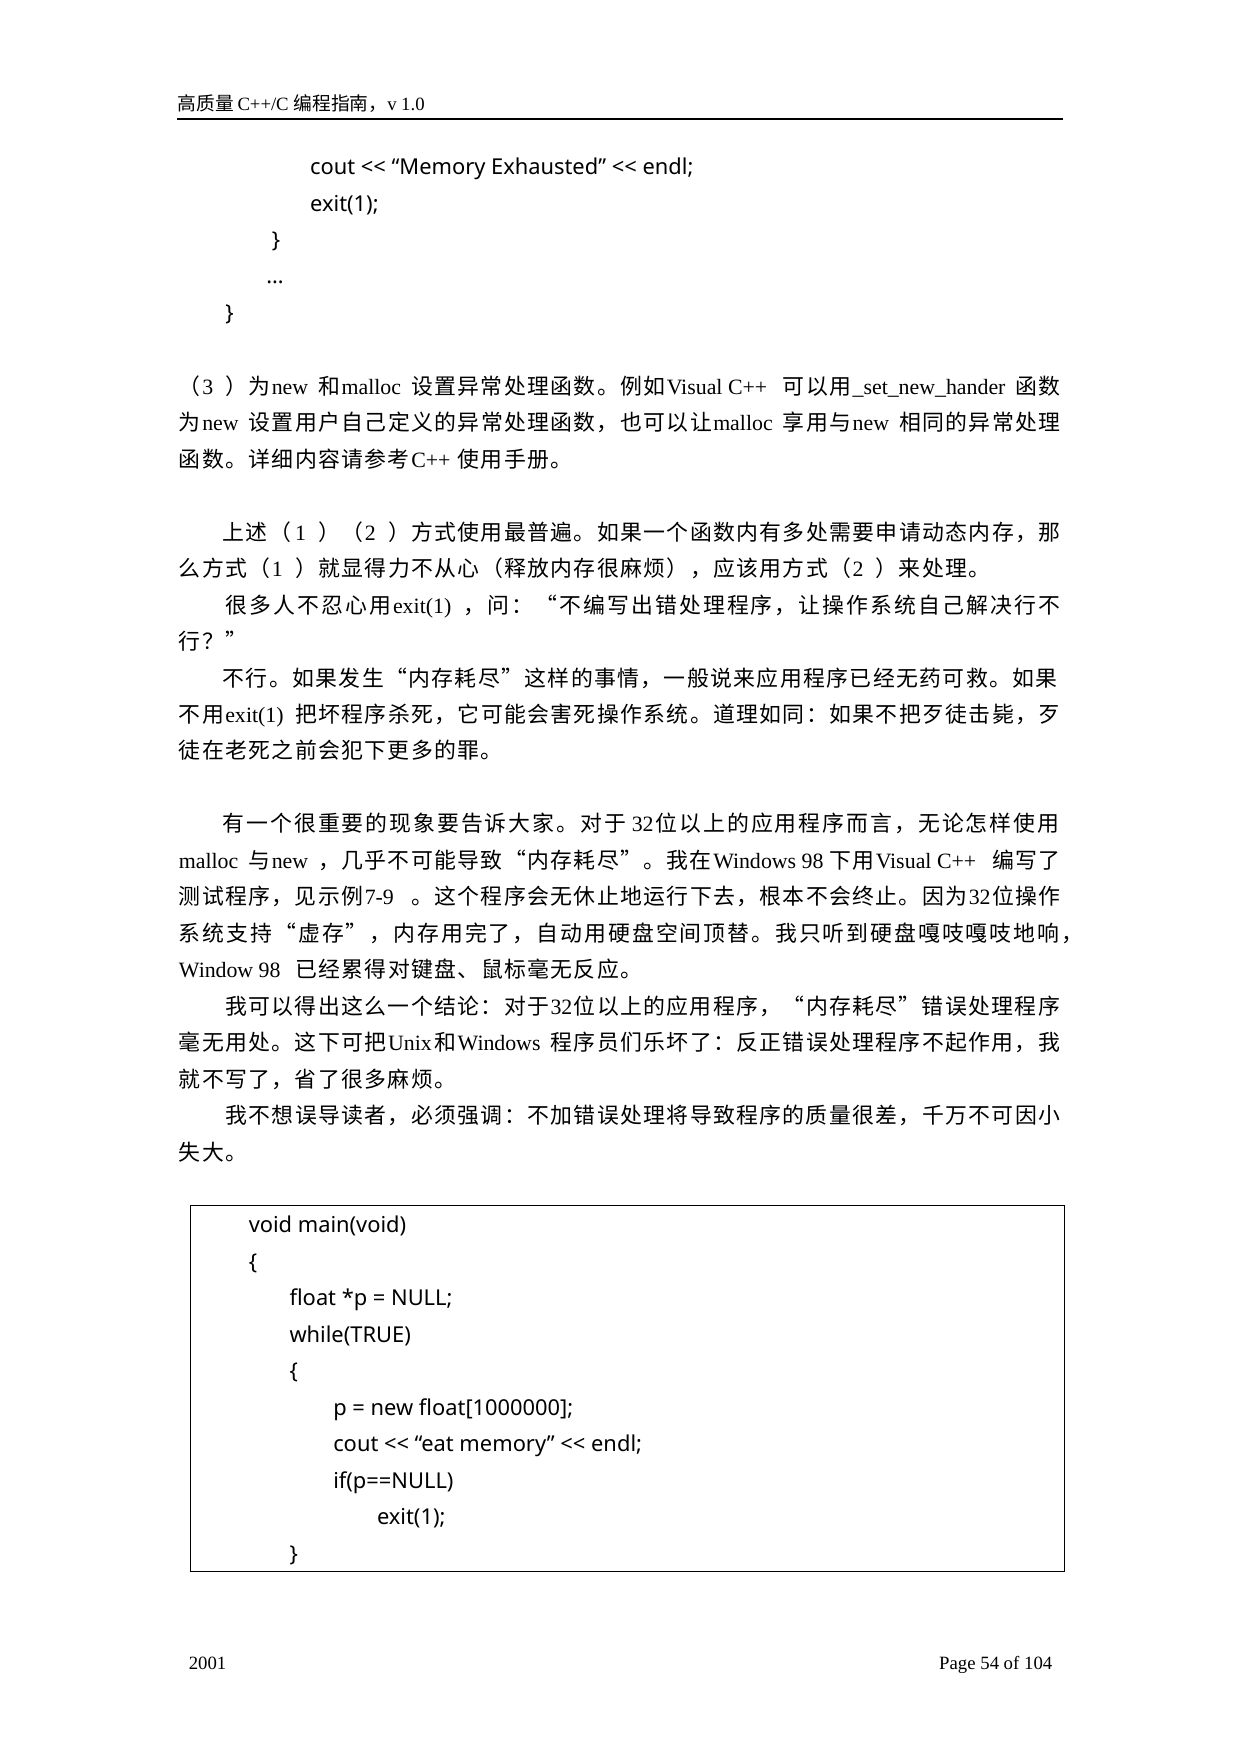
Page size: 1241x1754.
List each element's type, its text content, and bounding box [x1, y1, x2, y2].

text } [223, 221, 1061, 257]
text cout << “Memory Exhausted” << endl; [223, 148, 1061, 184]
text 我可以得出这么一个结论：对于32位以上的应用程序，“内存耗尽”错误处理程序毫无用处。这下可把Unix和Windows程序员们乐坏了：反正错误处理程序不起作用，我就不写了，省了很多麻烦。 [179, 986, 1061, 1096]
text 上述（1）（2）方式使用最普遍。如果一个函数内有多处需要申请动态内存，那么方式（1）就显得力不从心（释放内存很麻烦），应该用方式（2）来处理。 [179, 512, 1061, 585]
text 有一个很重要的现象要告诉大家。对于32位以上的应用程序而言，无论怎样使用malloc与new，几乎不可能导致“内存耗尽”。我在Windows 98下用Visual C++编写了测试程序，见示例7-9。这个程序会无休止地运行下去，根本不会终止。因为32位操作系统支持“虚存”，内存用完了，自动用硬盘空间顶替。我只听到硬盘嘎吱嘎吱地响，Window 98已经累得对键盘、鼠标毫无反应。 [179, 804, 1061, 986]
text } [179, 294, 1061, 330]
text 不行。如果发生“内存耗尽”这样的事情，一般说来应用程序已经无药可救。如果不用exit(1) 把坏程序杀死，它可能会害死操作系统。道理如同：如果不把歹徒击毙，歹徒在老死之前会犯下更多的罪。 [179, 658, 1061, 768]
text exit(1); [223, 184, 1061, 221]
text 我不想误导读者，必须强调：不加错误处理将导致程序的质量很差，千万不可因小失大。 [179, 1096, 1061, 1169]
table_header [191, 1206, 1064, 1571]
text … [223, 257, 1061, 294]
text 很多人不忍心用exit(1)，问：“不编写出错处理程序，让操作系统自己解决行不行？” [179, 585, 1061, 658]
text （3）为new和malloc设置异常处理函数。例如Visual C++可以用_set_new_hander函数为new设置用户自己定义的异常处理函数，也可以让malloc享用与new相同的异常处理函数。详细内容请参考C++使用手册。 [179, 367, 1061, 476]
